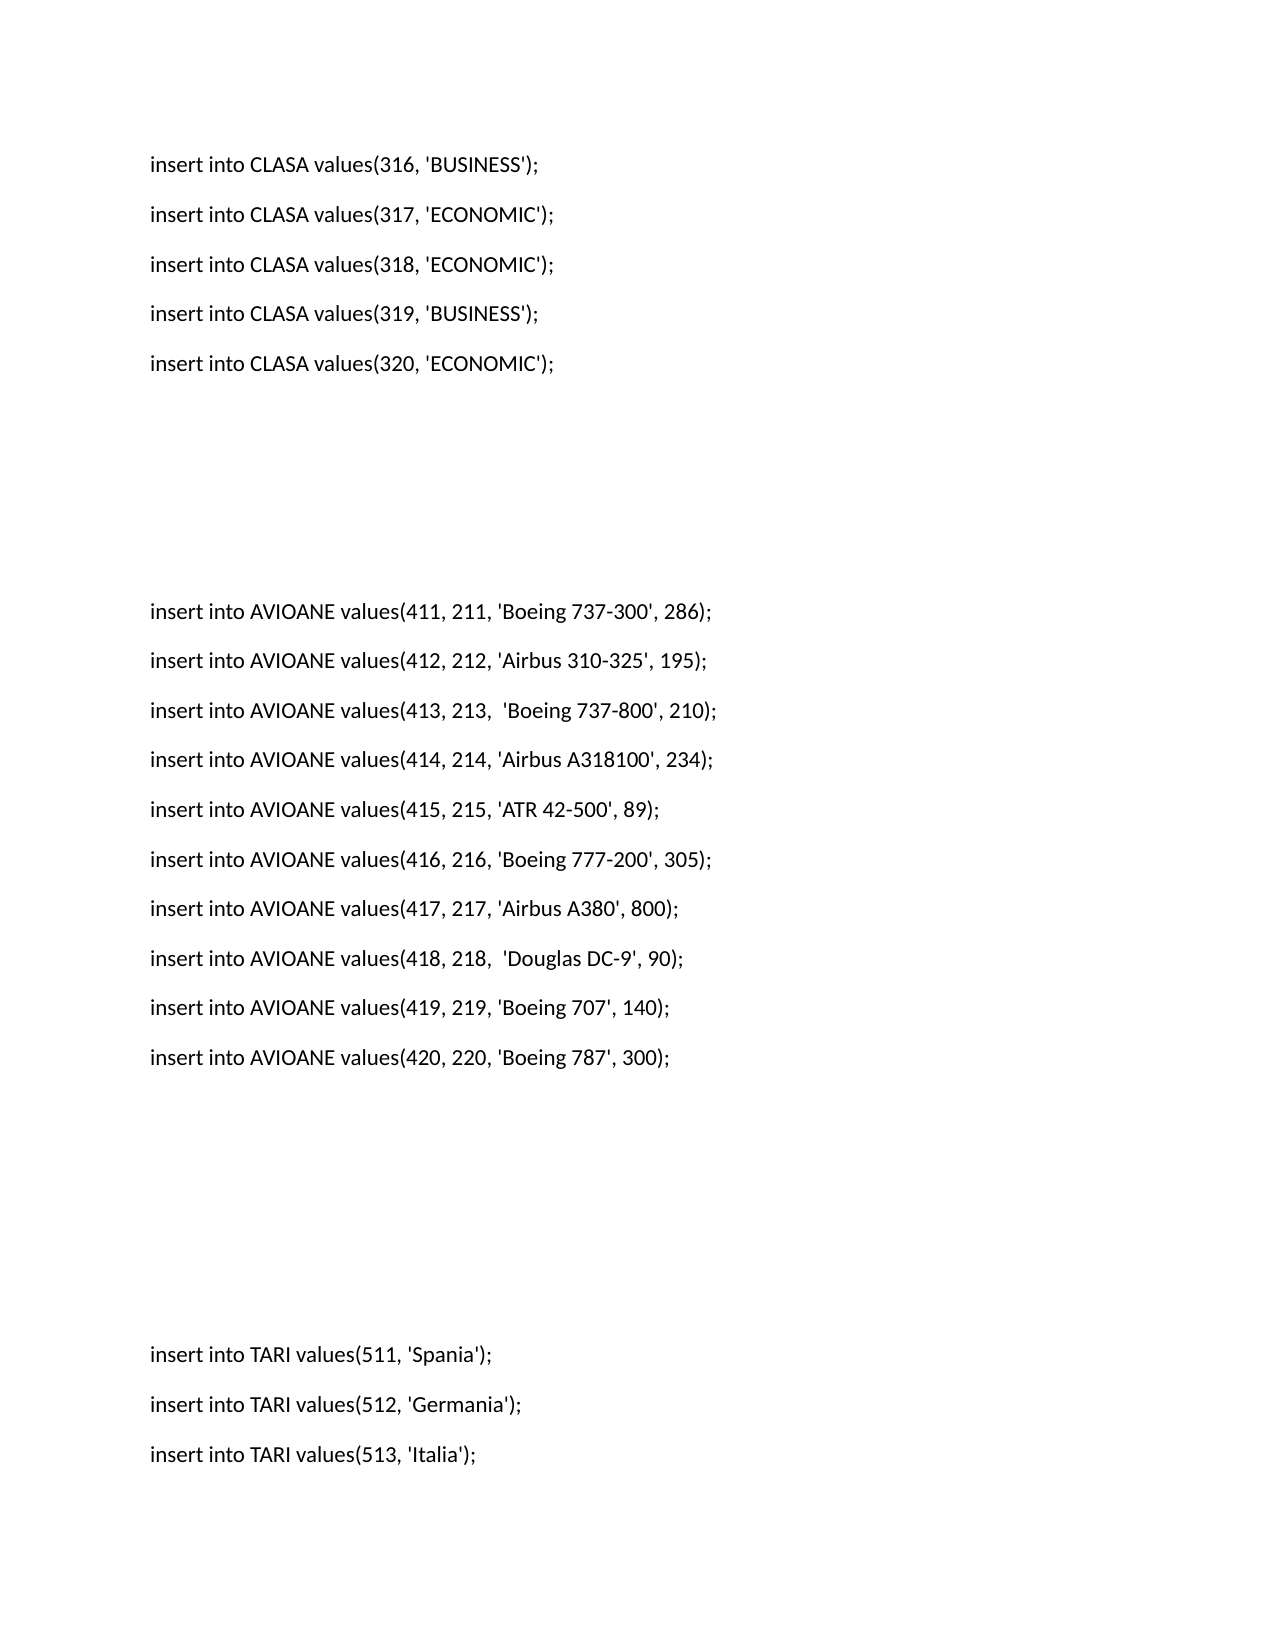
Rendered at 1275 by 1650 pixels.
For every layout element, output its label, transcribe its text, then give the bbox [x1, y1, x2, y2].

text insert into AVIOANE values(415, 215, 'ATR 42-500', 89); [150, 794, 1125, 823]
text insert into TARI values(512, 'Germania'); [150, 1389, 1125, 1418]
text insert into CLASA values(320, 'ECONOMIC'); [150, 348, 1125, 377]
text insert into TARI values(511, 'Spania'); [150, 1340, 1125, 1369]
text insert into AVIOANE values(420, 220, 'Boeing 787', 300); [150, 1042, 1125, 1071]
text insert into AVIOANE values(419, 219, 'Boeing 707', 140); [150, 993, 1125, 1022]
text insert into CLASA values(319, 'BUSINESS'); [150, 299, 1125, 327]
text insert into AVIOANE values(417, 217, 'Airbus A380', 800); [150, 894, 1125, 922]
text insert into CLASA values(317, 'ECONOMIC'); [150, 199, 1125, 228]
text insert into CLASA values(318, 'ECONOMIC'); [150, 249, 1125, 278]
text insert into AVIOANE values(412, 212, 'Airbus 310-325', 195); [150, 646, 1125, 674]
text insert into AVIOANE values(411, 211, 'Boeing 737-300', 286); [150, 596, 1125, 625]
text insert into AVIOANE values(416, 216, 'Boeing 777-200', 305); [150, 844, 1125, 873]
text insert into AVIOANE values(414, 214, 'Airbus A318100', 234); [150, 745, 1125, 774]
text insert into AVIOANE values(418, 218, 'Douglas DC-9', 90); [150, 943, 1125, 972]
text insert into AVIOANE values(413, 213, 'Boeing 737-800', 210); [150, 695, 1125, 724]
text insert into CLASA values(316, 'BUSINESS'); [150, 150, 1125, 179]
text insert into TARI values(513, 'Italia'); [150, 1439, 1125, 1468]
